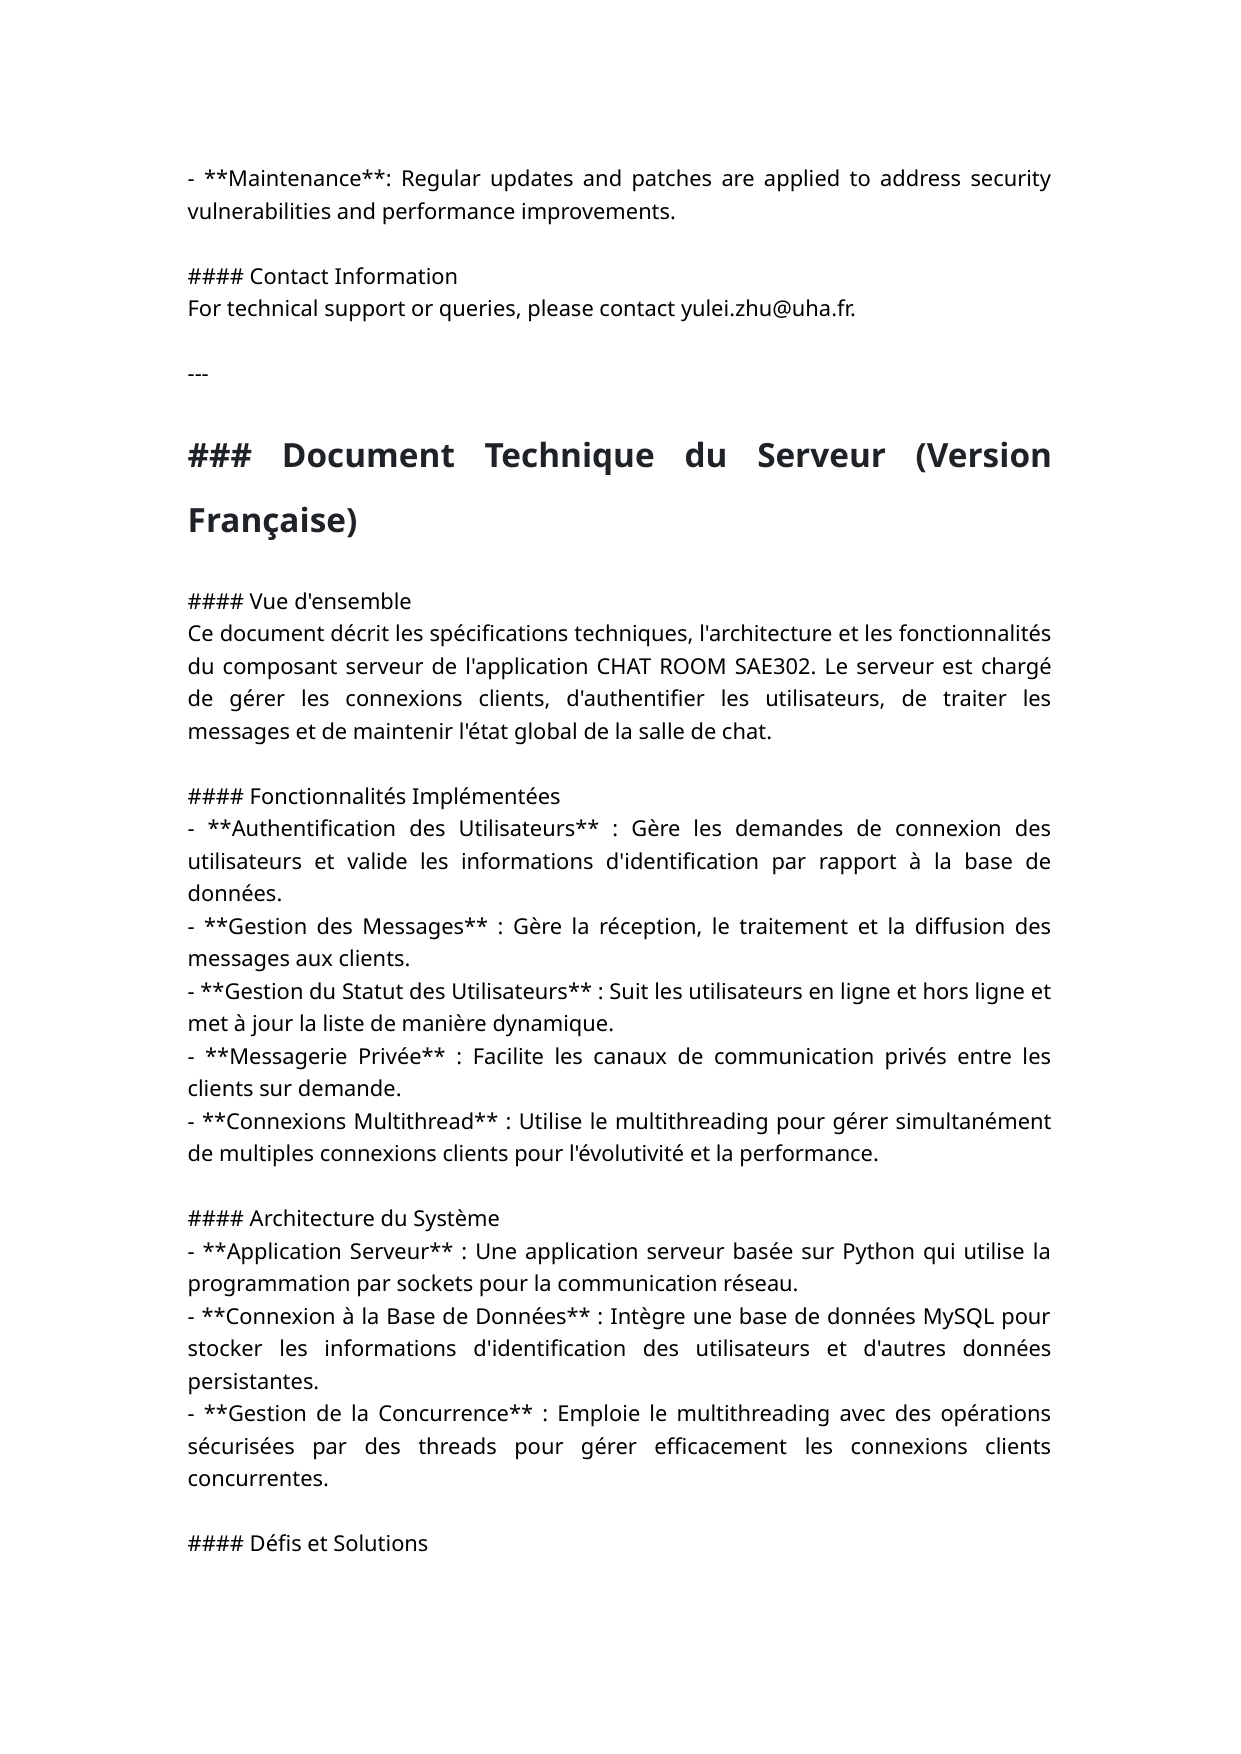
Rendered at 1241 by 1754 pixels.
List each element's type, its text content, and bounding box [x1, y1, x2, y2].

text - **Connexion à la Base de Données** : Intègre une base de données MySQL pour stocker les informations d'identification des utilisateurs et d'autres données persistantes. [187, 1299, 1053, 1397]
text #### Défis et Solutions [187, 1527, 1053, 1559]
text - **Messagerie Privée** : Facilite les canaux de communication privés entre les clients sur demande. [187, 1039, 1053, 1104]
text Ce document décrit les spécifications techniques, l'architecture et les fonctionnalités du composant serveur de l'application CHAT ROOM SAE302. Le serveur est chargé de gérer les connexions clients, d'authentifier les utilisateurs, de traiter les messages et de maintenir l'état global de la salle de chat. [187, 617, 1053, 747]
text - **Gestion du Statut des Utilisateurs** : Suit les utilisateurs en ligne et hors ligne et met à jour la liste de manière dynamique. [187, 974, 1053, 1039]
text - **Gestion de la Concurrence** : Emploie le multithreading avec des opérations sécurisées par des threads pour gérer efficacement les connexions clients concurrentes. [187, 1397, 1053, 1494]
text For technical support or queries, please contact yulei.zhu@uha.fr. [187, 292, 1053, 324]
text - **Authentification des Utilisateurs** : Gère les demandes de connexion des utilisateurs et valide les informations d'identification par rapport à la base de données. [187, 812, 1053, 909]
text #### Fonctionnalités Implémentées [187, 779, 1053, 812]
text - **Connexions Multithread** : Utilise le multithreading pour gérer simultanément de multiples connexions clients pour l'évolutivité et la performance. [187, 1104, 1053, 1169]
text #### Vue d'ensemble [187, 584, 1053, 617]
text #### Architecture du Système [187, 1202, 1053, 1234]
text #### Contact Information [187, 259, 1053, 292]
text - **Gestion des Messages** : Gère la réception, le traitement et la diffusion des messages aux clients. [187, 909, 1053, 974]
text ### Document Technique du Serveur (Version Française) [187, 422, 1053, 552]
text - **Application Serveur** : Une application serveur basée sur Python qui utilise la programmation par sockets pour la communication réseau. [187, 1234, 1053, 1299]
text --- [187, 357, 1053, 389]
text - **Maintenance**: Regular updates and patches are applied to address security vulnerabilities and performance improvements. [187, 162, 1053, 227]
